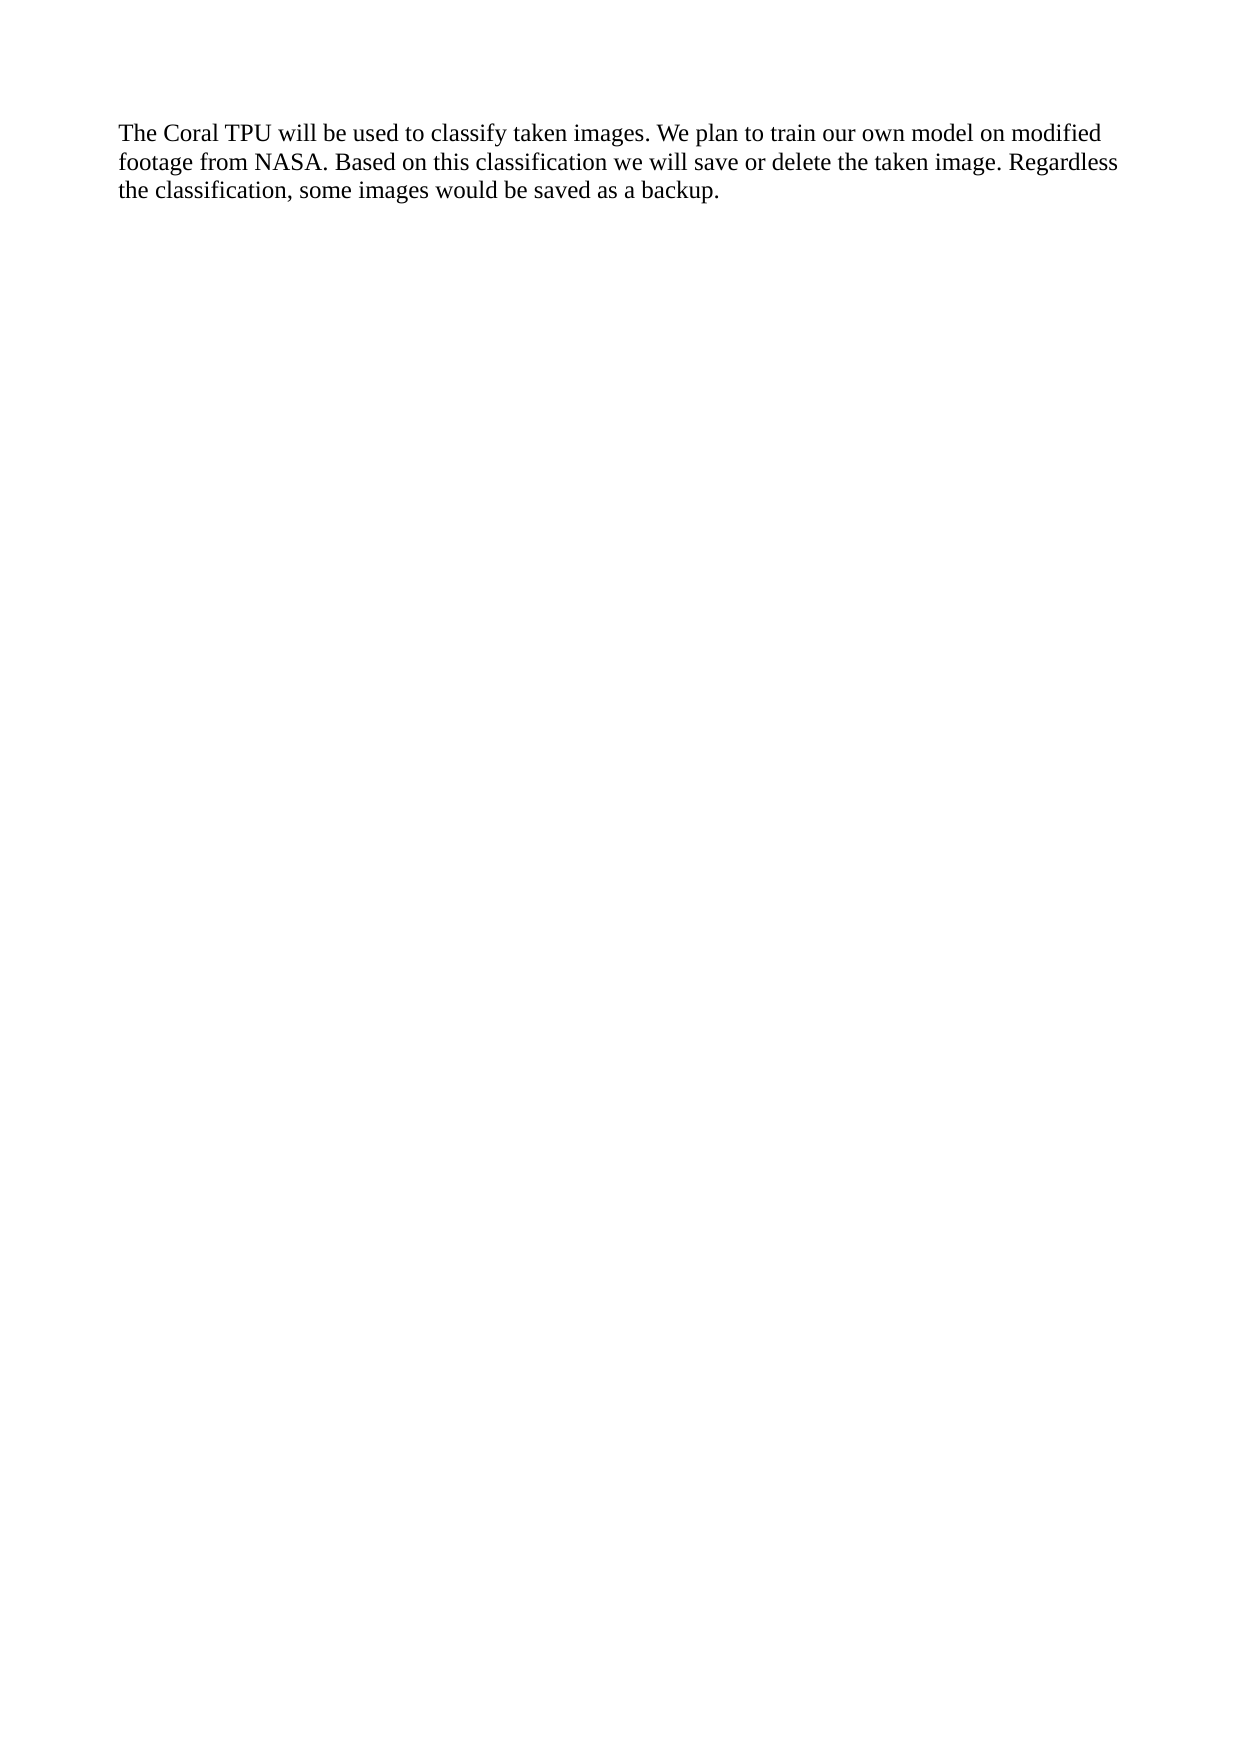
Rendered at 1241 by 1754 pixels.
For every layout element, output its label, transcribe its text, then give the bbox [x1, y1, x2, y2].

text The Coral TPU will be used to classify taken images. We plan to train our own model on modified footage from NASA. Based on this classification we will save or delete the taken image. Regardless the classification, some images would be saved as a backup. [118, 118, 1122, 204]
